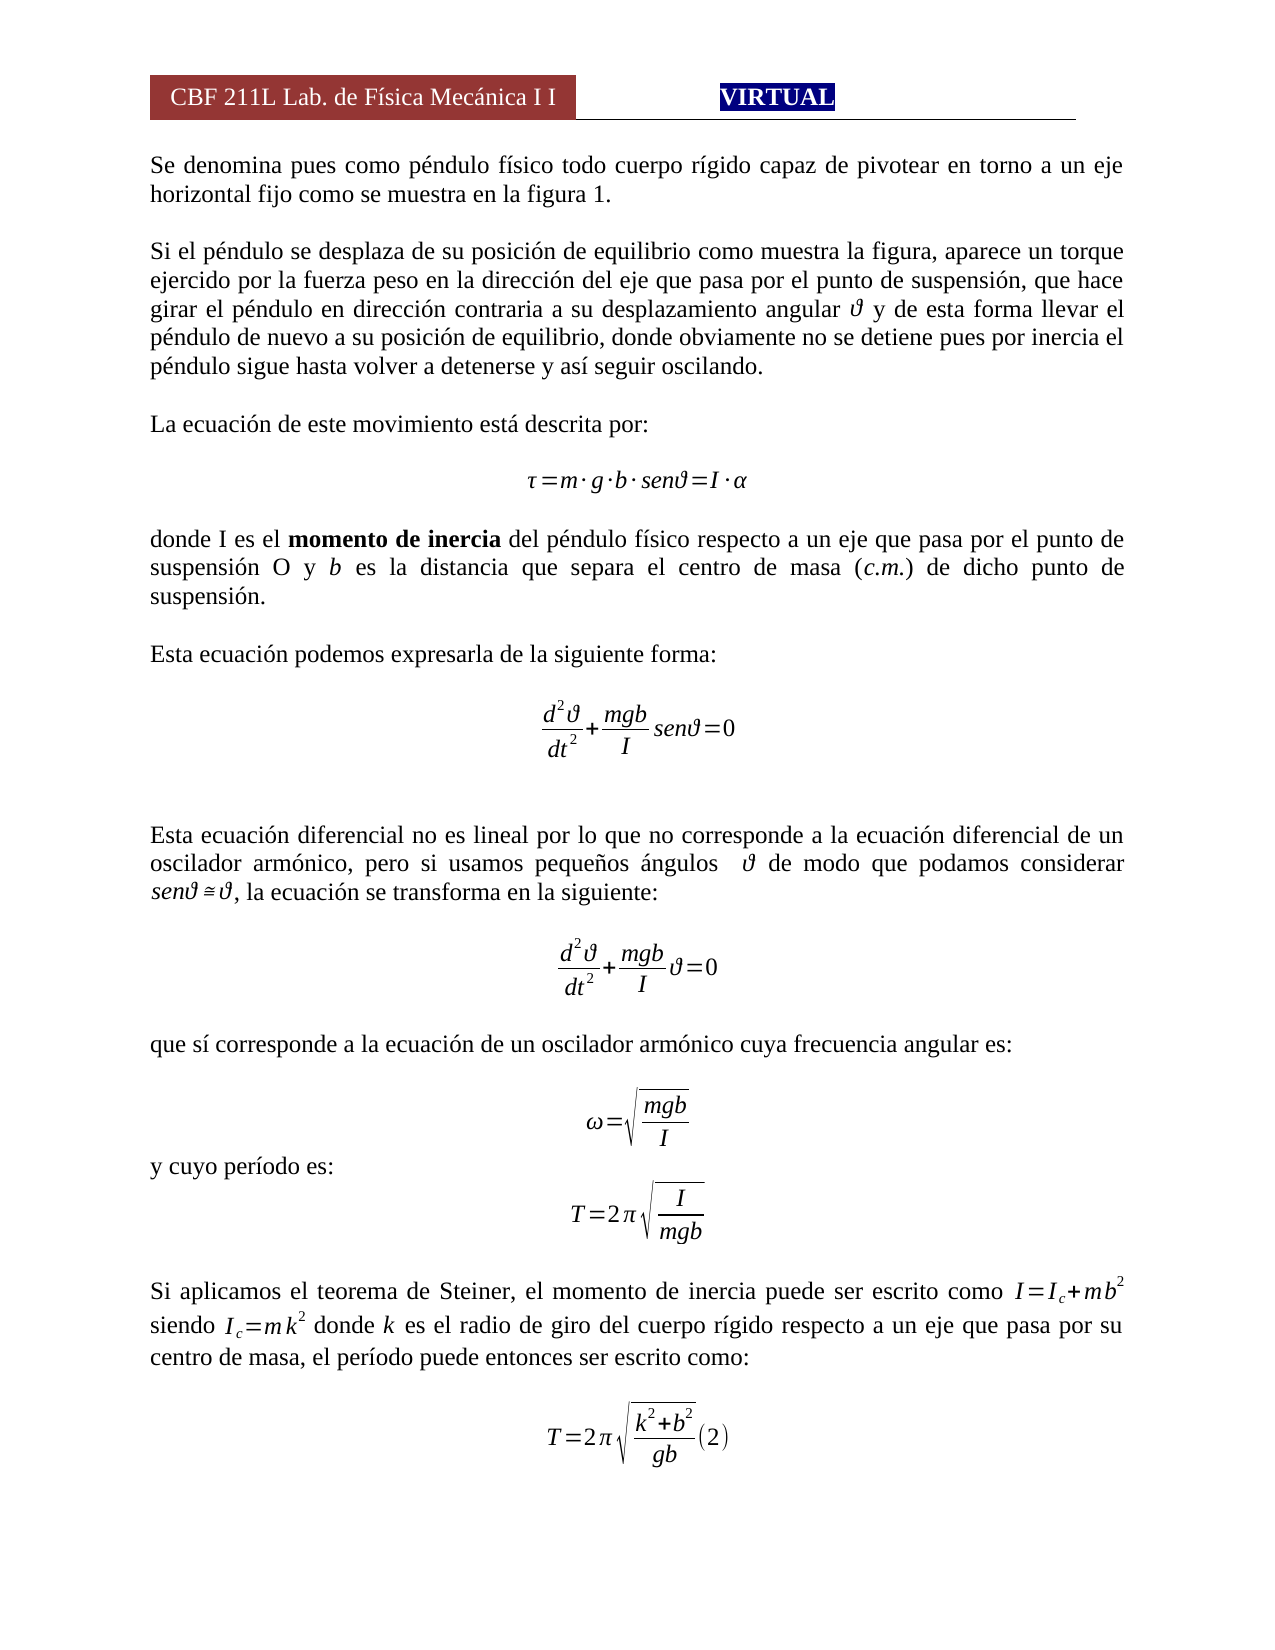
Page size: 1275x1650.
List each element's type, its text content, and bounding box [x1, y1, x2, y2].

text donde I es el momento de inercia del péndulo físico respecto a un eje que pasa por el punto de suspensión O y es la distancia que separa el centro de masa (c.m.) de dicho punto de suspensión. [150, 524, 1125, 610]
text Esta ecuación podemos expresarla de la siguiente forma: [150, 639, 1125, 667]
text Se denomina pues como péndulo físico todo cuerpo rígido capaz de pivotear en torno a un eje horizontal fijo como se muestra en la figura 1. [150, 150, 1125, 207]
text Esta ecuación diferencial no es lineal por lo que no corresponde a la ecuación diferencial de un oscilador armónico, pero si usamos pequeños ángulos de modo que podamos considerar , la ecuación se transforma en la siguiente: [150, 820, 1125, 906]
text y cuyo período es: [150, 1151, 1125, 1180]
text La ecuación de este movimiento está descrita por: [150, 409, 1125, 437]
text Si el péndulo se desplaza de su posición de equilibrio como muestra la figura, aparece un torque ejercido por la fuerza peso en la dirección del eje que pasa por el punto de suspensión, que hace girar el péndulo en dirección contraria a su desplazamiento angular y de esta forma llevar el péndulo de nuevo a su posición de equilibrio, donde obviamente no se detiene pues por inercia el péndulo sigue hasta volver a detenerse y así seguir oscilando. [150, 236, 1125, 380]
text Si aplicamos el teorema de Steiner, el momento de inercia puede ser escrito como siendo donde es el radio de giro del cuerpo rígido respecto a un eje que pasa por su centro de masa, el período puede entonces ser escrito como: [150, 1273, 1125, 1371]
text que sí corresponde a la ecuación de un oscilador armónico cuya frecuencia angular es: [150, 1029, 1125, 1058]
